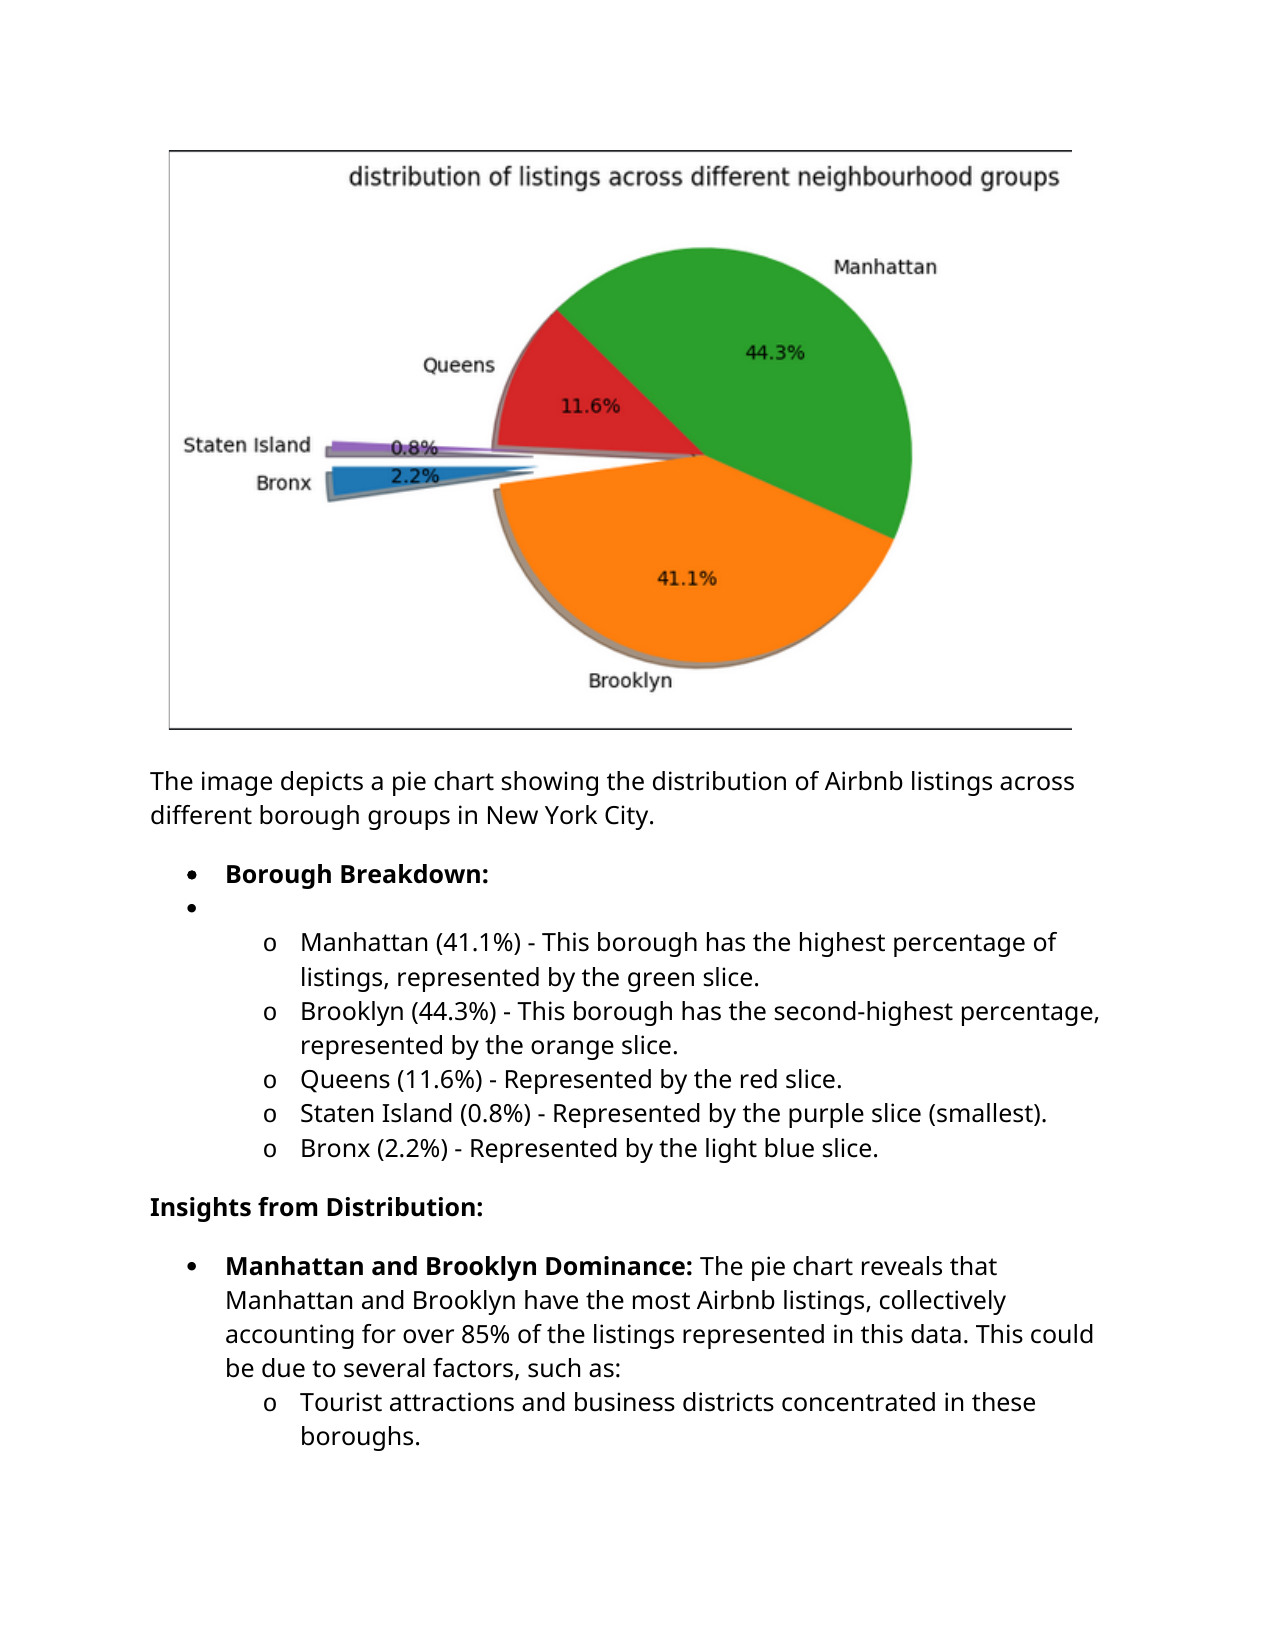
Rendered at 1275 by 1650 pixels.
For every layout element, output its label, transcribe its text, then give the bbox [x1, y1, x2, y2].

list Queens (11.6%) - Represented by the red slice. [262, 1062, 1125, 1096]
list Staten Island (0.8%) - Represented by the purple slice (smallest). [262, 1096, 1125, 1130]
list Tourist attractions and business districts concentrated in these boroughs. [262, 1385, 1125, 1453]
text Insights from Distribution: [150, 1189, 1125, 1223]
list Manhattan and Brooklyn Dominance: The pie chart reveals that Manhattan and Brooklyn have the most Airbnb listings, collectively accounting for over 85% of the listings represented in this data. This could be due to several factors, such as: [187, 1248, 1125, 1385]
list Bronx (2.2%) - Represented by the light blue slice. [262, 1130, 1125, 1164]
list Borough Breakdown: [187, 857, 1125, 891]
list Manhattan (41.1%) - This borough has the highest percentage of listings, represented by the green slice. [262, 925, 1125, 993]
list Brooklyn (44.3%) - This borough has the second-highest percentage, represented by the orange slice. [262, 993, 1125, 1062]
text The image depicts a pie chart showing the distribution of Airbnb listings across different borough groups in New York City. [150, 764, 1125, 832]
